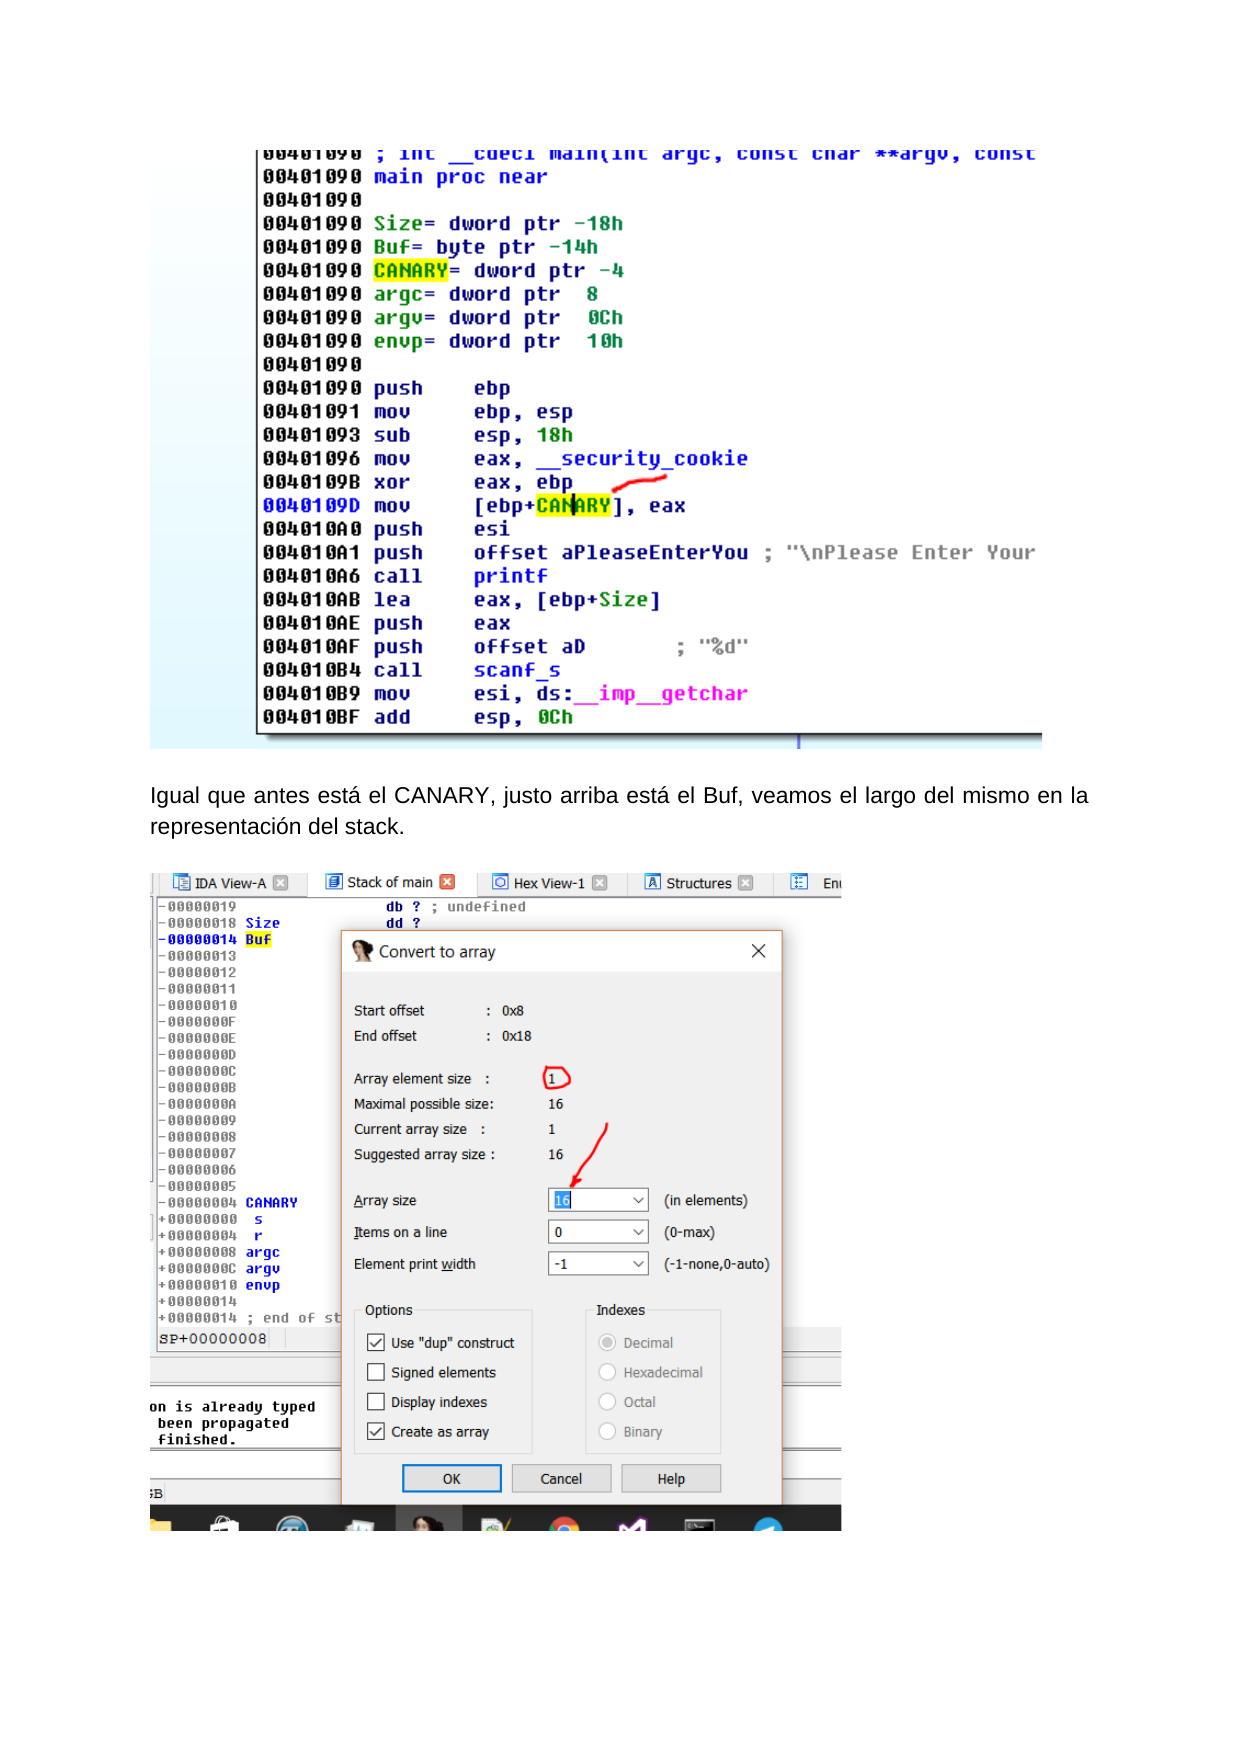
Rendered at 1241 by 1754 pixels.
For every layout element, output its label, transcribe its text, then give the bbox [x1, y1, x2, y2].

picture [150, 873, 842, 1531]
text Igual que antes está el CANARY, justo arriba está el Buf, veamos el largo del mismo en la representación del stack. [150, 782, 1090, 839]
picture [150, 150, 1043, 749]
